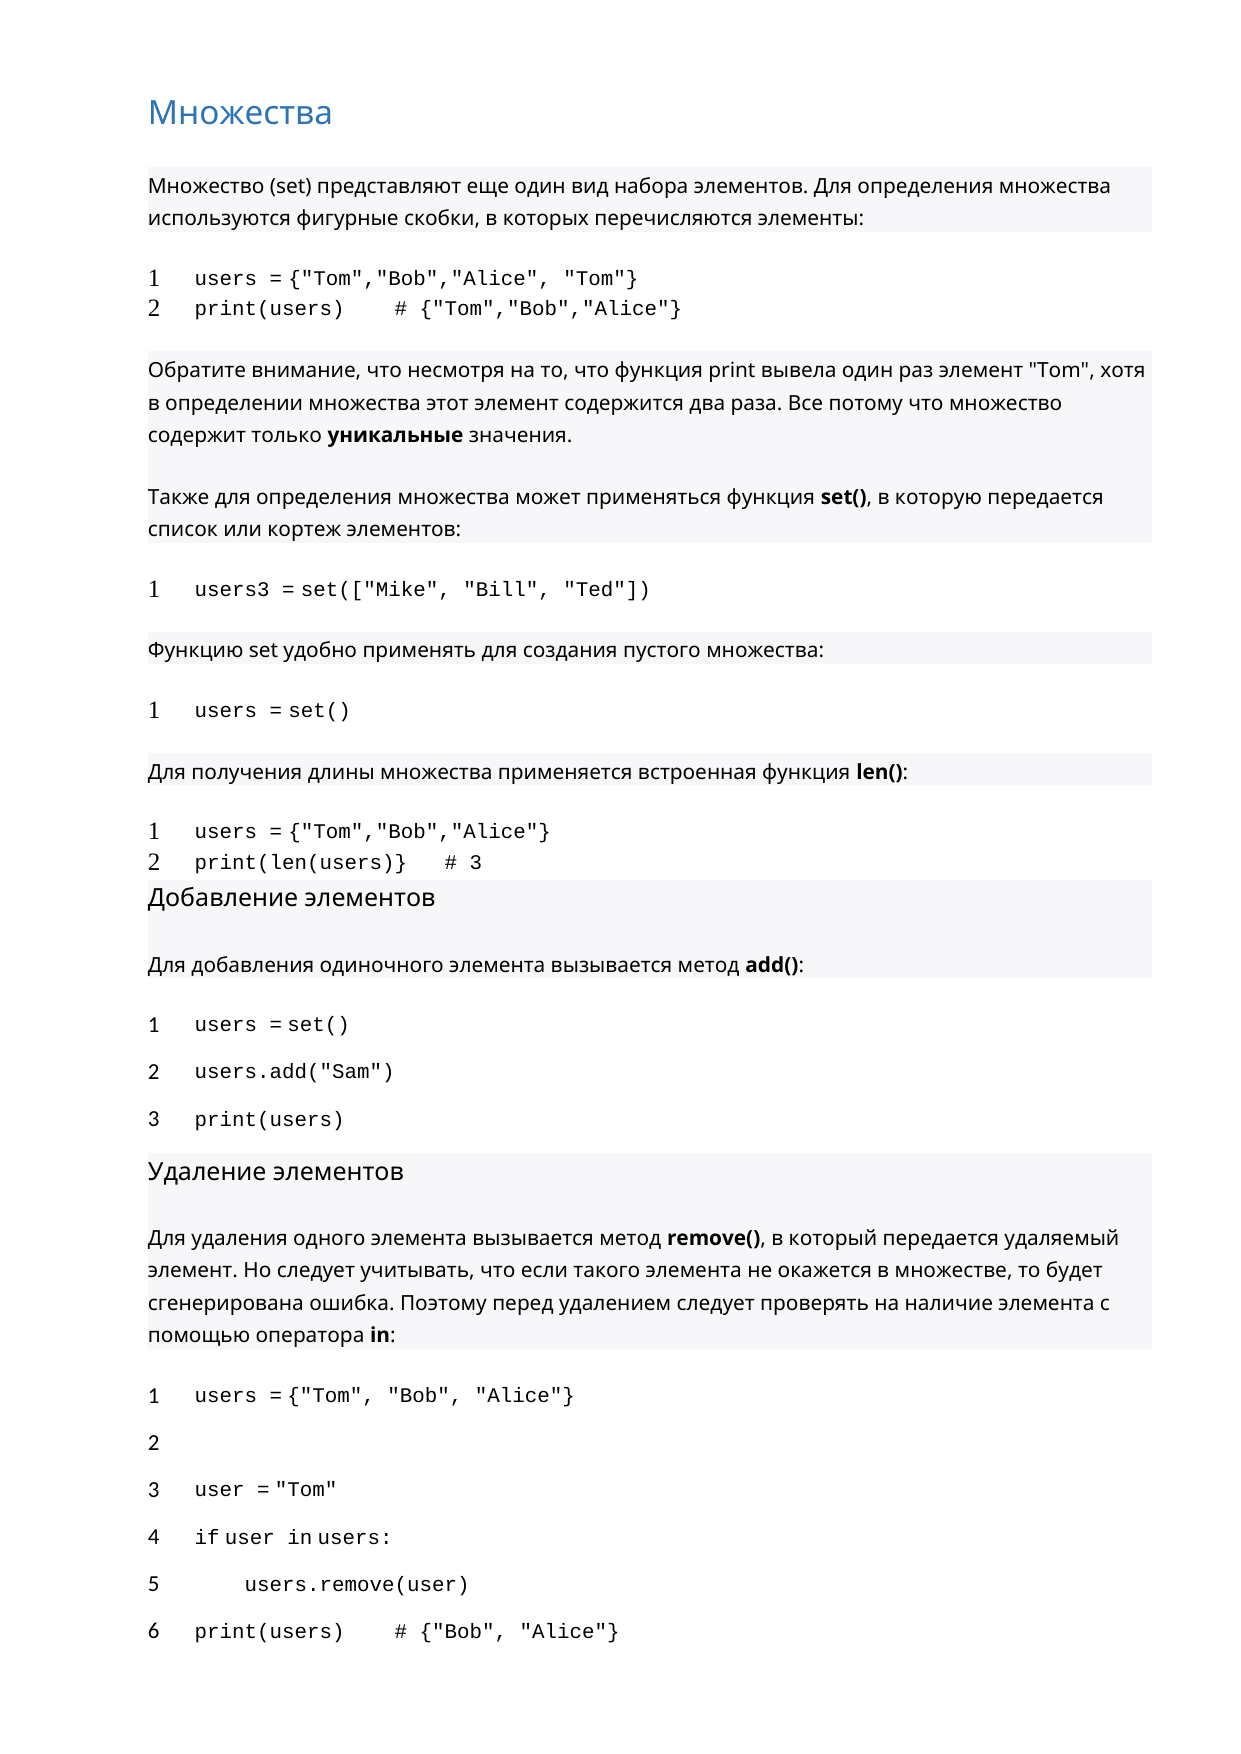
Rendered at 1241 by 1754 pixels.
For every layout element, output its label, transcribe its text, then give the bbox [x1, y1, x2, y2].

table_header 1 2 3 4 5 6 [148, 1378, 194, 1661]
text Для удаления одного элемента вызывается метод remove(), в который передается удаляемый элемент. Но следует учитывать, что если такого элемента не окажется в множестве, то будет сгенерирована ошибка. Поэтому перед удалением следует проверять на наличие элемента с помощью оператора in: [148, 1219, 1152, 1349]
text Множество (set) представляют еще один вид набора элементов. Для определения множества используются фигурные скобки, в которых перечисляются элементы: [148, 167, 1152, 232]
table_header 1 [148, 572, 194, 602]
text Для получения длины множества применяется встроенная функция len(): [148, 753, 1152, 785]
table_header users = {"Tom", "Bob", "Alice"} user = "Tom" if user in users: users.remove(user) print(users) # {"Bob", "Alice"} [194, 1378, 1240, 1661]
text Функцию set удобно применять для создания пустого множества: [148, 632, 1152, 664]
text Для добавления одиночного элемента вызывается метод add(): [148, 946, 1152, 978]
table_header 1 2 3 [148, 1008, 194, 1149]
table_header users = set() users.add("Sam") print(users) [194, 1008, 1240, 1149]
subtitle Добавление элементов [148, 880, 1152, 914]
table_header users = {"Tom","Bob","Alice"} print(len(users)} # 3 [194, 815, 1240, 876]
table_header 1 2 [148, 261, 194, 322]
subtitle Удаление элементов [148, 1153, 1152, 1187]
subtitle Множества [148, 88, 1152, 134]
text Также для определения множества может применяться функция set(), в которую передается список или кортеж элементов: [148, 478, 1152, 543]
table_header 1 [148, 693, 194, 724]
table_header users = set() [194, 693, 1240, 724]
text Обратите внимание, что несмотря на то, что функция print вывела один раз элемент "Tom", хотя в определении множества этот элемент содержится два раза. Все потому что множество содержит только уникальные значения. [148, 351, 1152, 448]
table_header users3 = set(["Mike", "Bill", "Ted"]) [194, 572, 1240, 602]
table_header users = {"Tom","Bob","Alice", "Tom"} print(users) # {"Tom","Bob","Alice"} [194, 261, 1240, 322]
table_header 1 2 [148, 815, 194, 876]
